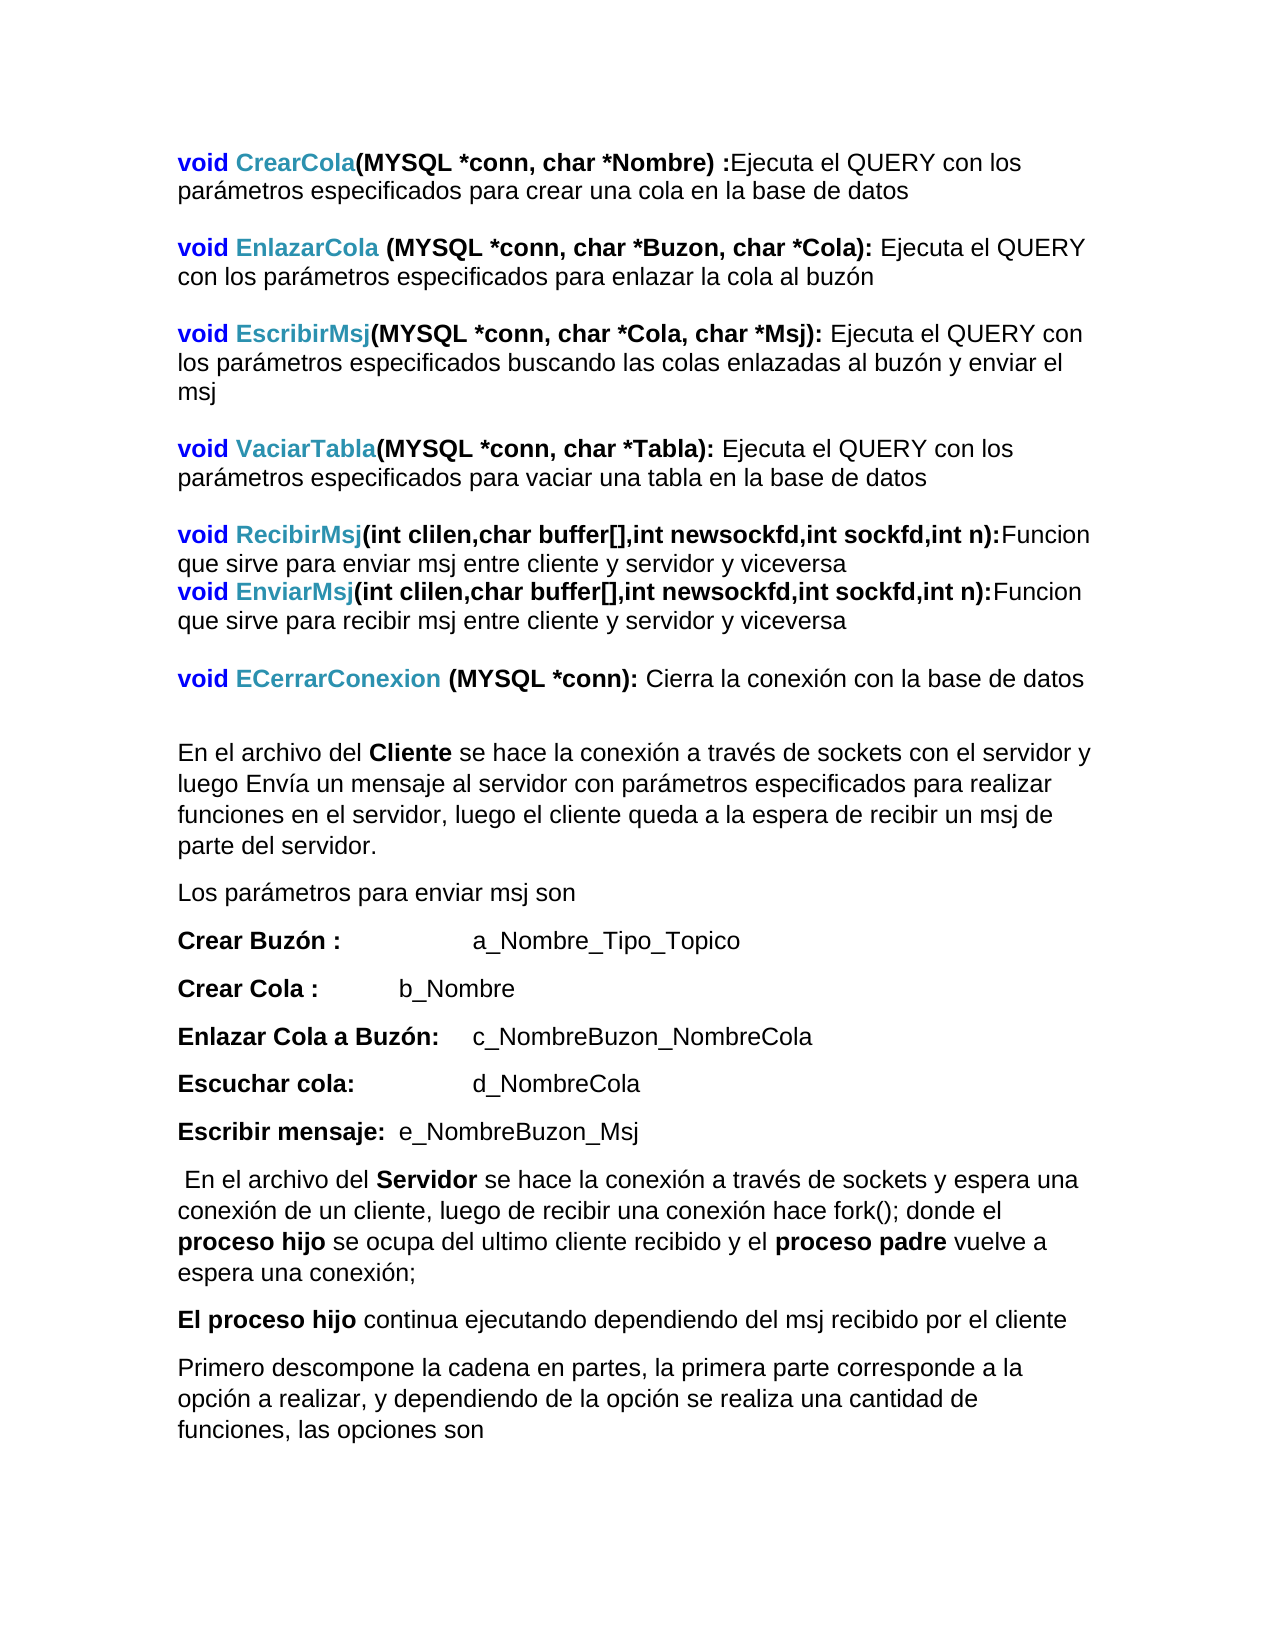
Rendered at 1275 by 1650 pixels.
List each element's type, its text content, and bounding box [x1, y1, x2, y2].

text En el archivo del Servidor se hace la conexión a través de sockets y espera una conexión de un cliente, luego de recibir una conexión hace fork(); donde el proceso hijo se ocupa del ultimo cliente recibido y el proceso padre vuelve a espera una conexión; [177, 1164, 1098, 1286]
text void ECerrarConexion (MYSQL *conn): Cierra la conexión con la base de datos [177, 664, 1098, 692]
text Enlazar Cola a Buzón: c_NombreBuzon_NombreCola [177, 1021, 1098, 1050]
text void VaciarTabla(MYSQL *conn, char *Tabla): Ejecuta el QUERY con los parámetros especificados para vaciar una tabla en la base de datos [177, 434, 1098, 492]
text void EscribirMsj(MYSQL *conn, char *Cola, char *Msj): Ejecuta el QUERY con los parámetros especificados buscando las colas enlazadas al buzón y enviar el msj [177, 319, 1098, 406]
text void RecibirMsj(int clilen,char buffer[],int newsockfd,int sockfd,int n):Funcion que sirve para enviar msj entre cliente y servidor y viceversa [177, 520, 1098, 577]
text El proceso hijo continua ejecutando dependiendo del msj recibido por el cliente [177, 1305, 1098, 1334]
text void CrearCola(MYSQL *conn, char *Nombre) :Ejecuta el QUERY con los parámetros especificados para crear una cola en la base de datos [177, 148, 1098, 205]
text Los parámetros para enviar msj son [177, 878, 1098, 907]
text Escuchar cola: d_NombreCola [177, 1069, 1098, 1098]
text Primero descompone la cadena en partes, la primera parte corresponde a la opción a realizar, y dependiendo de la opción se realiza una cantidad de funciones, las opciones son [177, 1353, 1098, 1444]
text En el archivo del Cliente se hace la conexión a través de sockets con el servidor y luego Envía un mensaje al servidor con parámetros especificados para realizar funciones en el servidor, luego el cliente queda a la espera de recibir un msj de parte del servidor. [177, 737, 1098, 859]
text Crear Cola : b_Nombre [177, 974, 1098, 1002]
text void EnviarMsj(int clilen,char buffer[],int newsockfd,int sockfd,int n):Funcion que sirve para recibir msj entre cliente y servidor y viceversa [177, 577, 1098, 635]
text Escribir mensaje: e_NombreBuzon_Msj [177, 1117, 1098, 1146]
text Crear Buzón : a_Nombre_Tipo_Topico [177, 926, 1098, 955]
text void EnlazarCola (MYSQL *conn, char *Buzon, char *Cola): Ejecuta el QUERY con los parámetros especificados para enlazar la cola al buzón [177, 233, 1098, 291]
